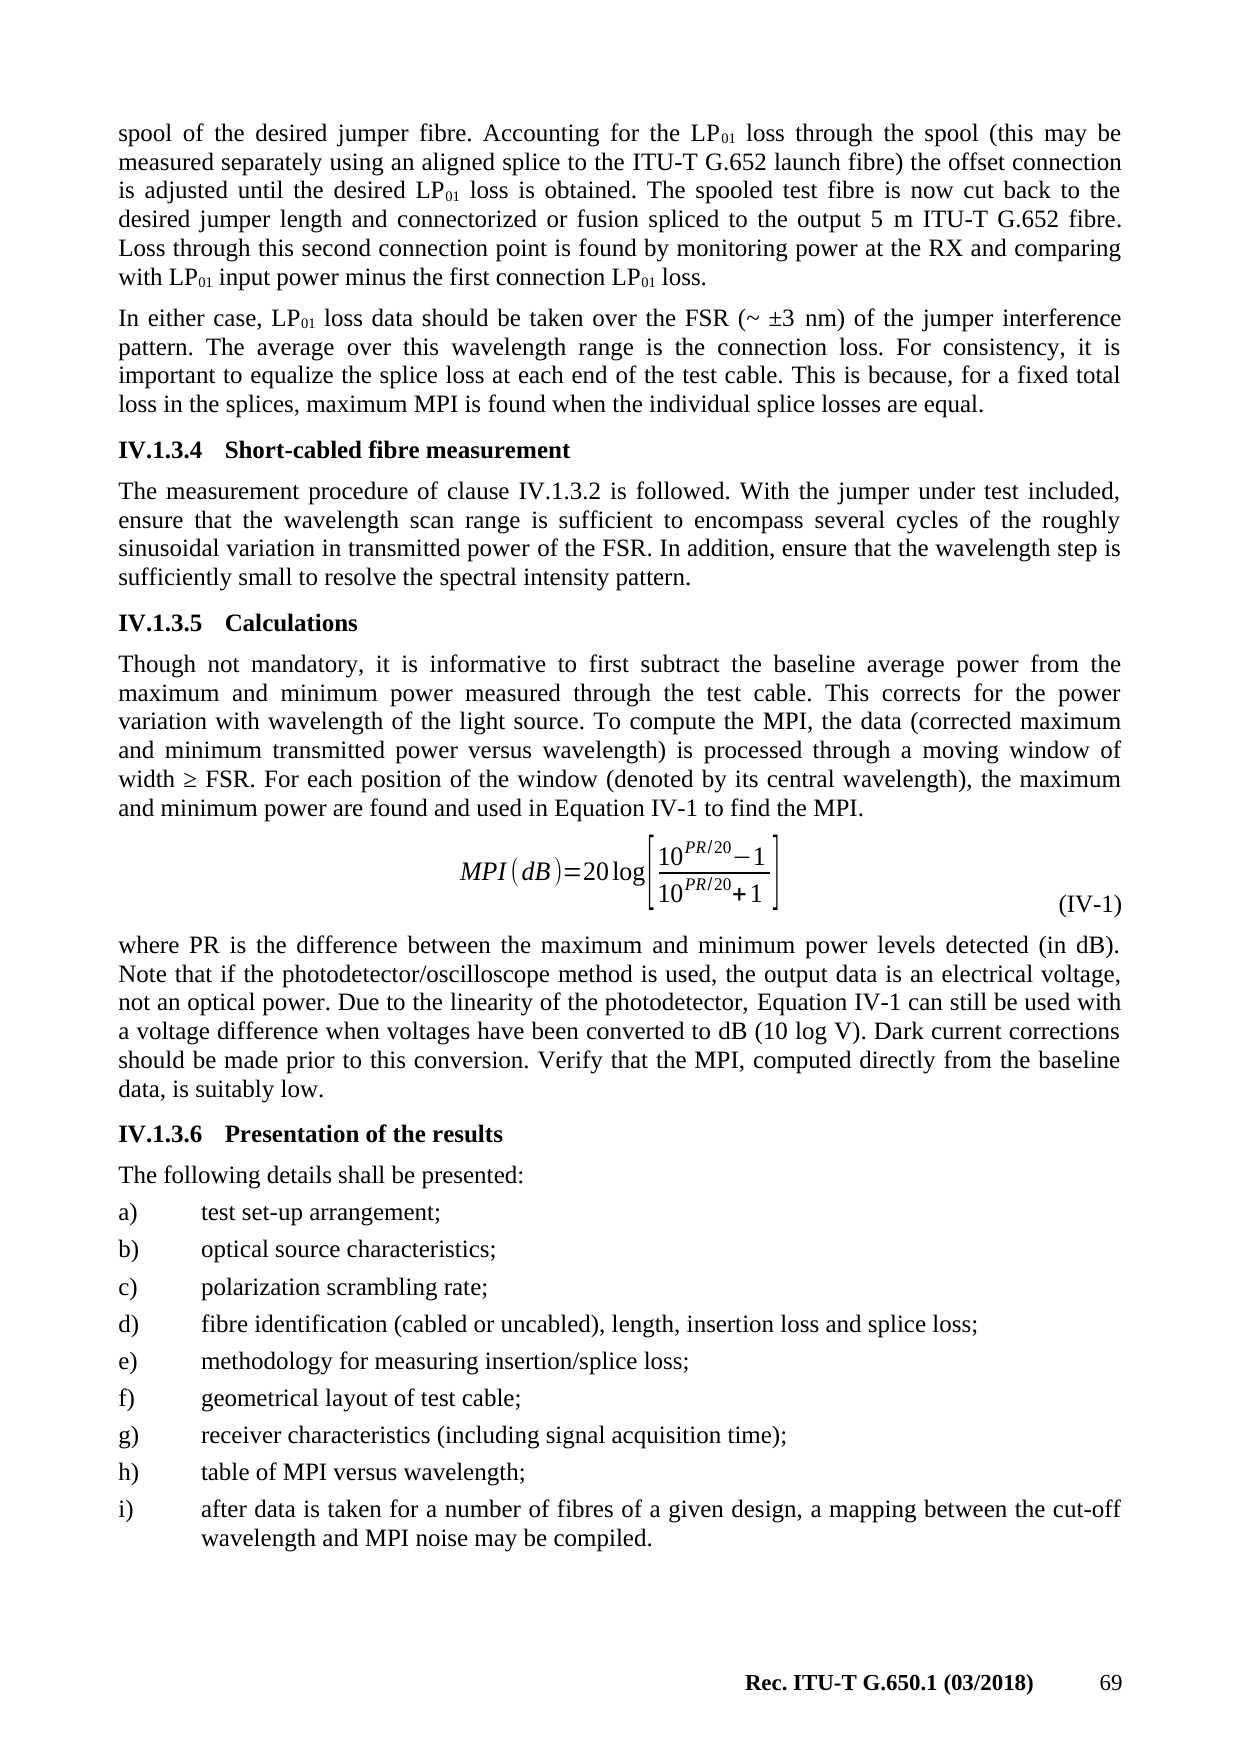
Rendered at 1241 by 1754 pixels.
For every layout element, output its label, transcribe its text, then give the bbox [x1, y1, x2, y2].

text a) test set-up arrangement; [118, 1197, 1122, 1226]
text b) optical source characteristics; [118, 1234, 1122, 1263]
text where PR is the difference between the maximum and minimum power levels detected (in dB). Note that if the photodetector/oscilloscope method is used, the output data is an electrical voltage, not an optical power. Due to the linearity of the photodetector, Equation IV-1 can still be used with a voltage difference when voltages have been converted to dB (10 log V). Dark current corrections should be made prior to this conversion. Verify that the MPI, computed directly from the baseline data, is suitably low. [118, 930, 1122, 1102]
text i) after data is taken for a number of fibres of a given design, a mapping between the cut-off wavelength and MPI noise may be compiled. [118, 1494, 1122, 1552]
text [118, 118, 1122, 291]
text d) fibre identification (cabled or uncabled), length, insertion loss and splice loss; [118, 1309, 1122, 1337]
text e) methodology for measuring insertion/splice loss; [118, 1346, 1122, 1374]
text f) geometrical layout of test cable; [118, 1383, 1122, 1412]
text Though not mandatory, it is informative to first subtract the baseline average power from the maximum and minimum power measured through the test cable. This corrects for the power variation with wavelength of the light source. To compute the MPI, the data (corrected maximum and minimum transmitted power versus wavelength) is processed through a moving window of width ≥ FSR. For each position of the window (denoted by its central wavelength), the maximum and minimum power are found and used in Equation IV-1 to find the MPI. [118, 649, 1122, 821]
text c) polarization scrambling rate; [118, 1272, 1122, 1300]
text h) table of MPI versus wavelength; [118, 1457, 1122, 1486]
text The following details shall be presented: [118, 1160, 1122, 1189]
text The measurement procedure of clause IV.1.3.2 is followed. With the jumper under test included, ensure that the wavelength scan range is sufficient to encompass several cycles of the roughly sinusoidal variation in transmitted power of the FSR. In addition, ensure that the wavelength step is sufficiently small to resolve the spectral intensity pattern. [118, 476, 1122, 591]
subtitle IV.1.3.6 Presentation of the results [118, 1119, 1122, 1148]
subtitle IV.1.3.5 Calculations [118, 608, 1122, 636]
text g) receiver characteristics (including signal acquisition time); [118, 1420, 1122, 1449]
subtitle IV.1.3.4 Short-cabled fibre measurement [118, 435, 1122, 463]
text In either case, LP01 loss data should be taken over the FSR (~ ±3 nm) of the jumper interference pattern. The average over this wavelength range is the connection loss. For consistency, it is important to equalize the splice loss at each end of the test cable. This is because, for a fixed total loss in the splices, maximum MPI is found when the individual splice losses are equal. [118, 303, 1122, 418]
text (IV-1) [118, 834, 1122, 917]
